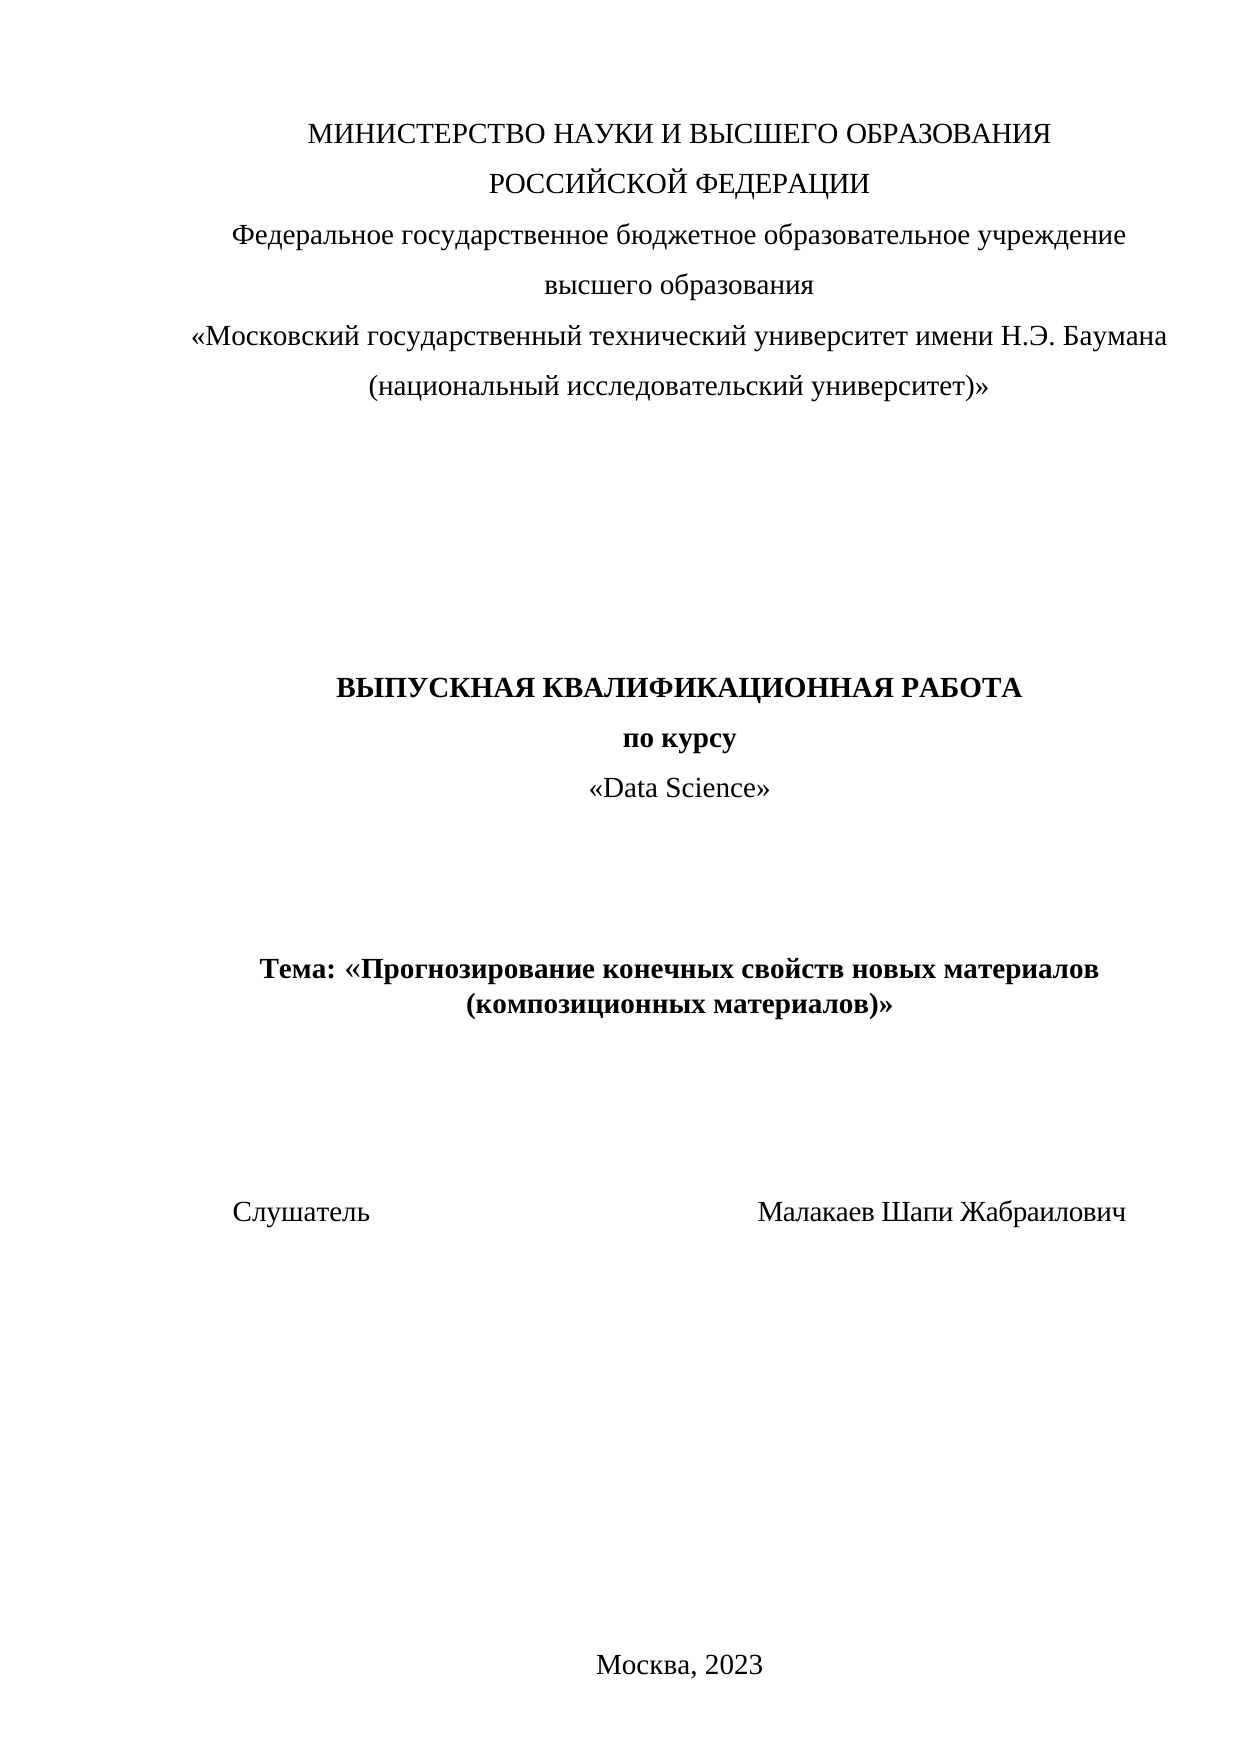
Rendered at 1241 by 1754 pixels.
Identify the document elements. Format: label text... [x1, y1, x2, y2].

text Слушатель Малакаев Шапи Жабраилович [165, 1194, 1194, 1228]
text по курсу [231, 720, 1128, 754]
text Федеральное государственное бюджетное образовательное учреждение высшего образования [231, 217, 1127, 301]
text (композиционных материалов)» [165, 986, 1194, 1020]
text «Data Science» [231, 771, 1128, 804]
text ВЫПУСКНАЯ КВАЛИФИКАЦИОННАЯ РАБОТА [231, 670, 1128, 703]
text «Московский государственный технический университет имени Н.Э. Баумана (национальный исследовательский университет)» [165, 318, 1193, 401]
text МИНИСТЕРСТВО НАУКИ И ВЫСШЕГО ОБРАЗОВАНИЯ РОССИЙСКОЙ ФЕДЕРАЦИИ [231, 116, 1128, 200]
text Тема: «Прогнозирование конечных свойств новых материалов [165, 948, 1194, 986]
text Москва, 2023 [231, 1647, 1128, 1681]
